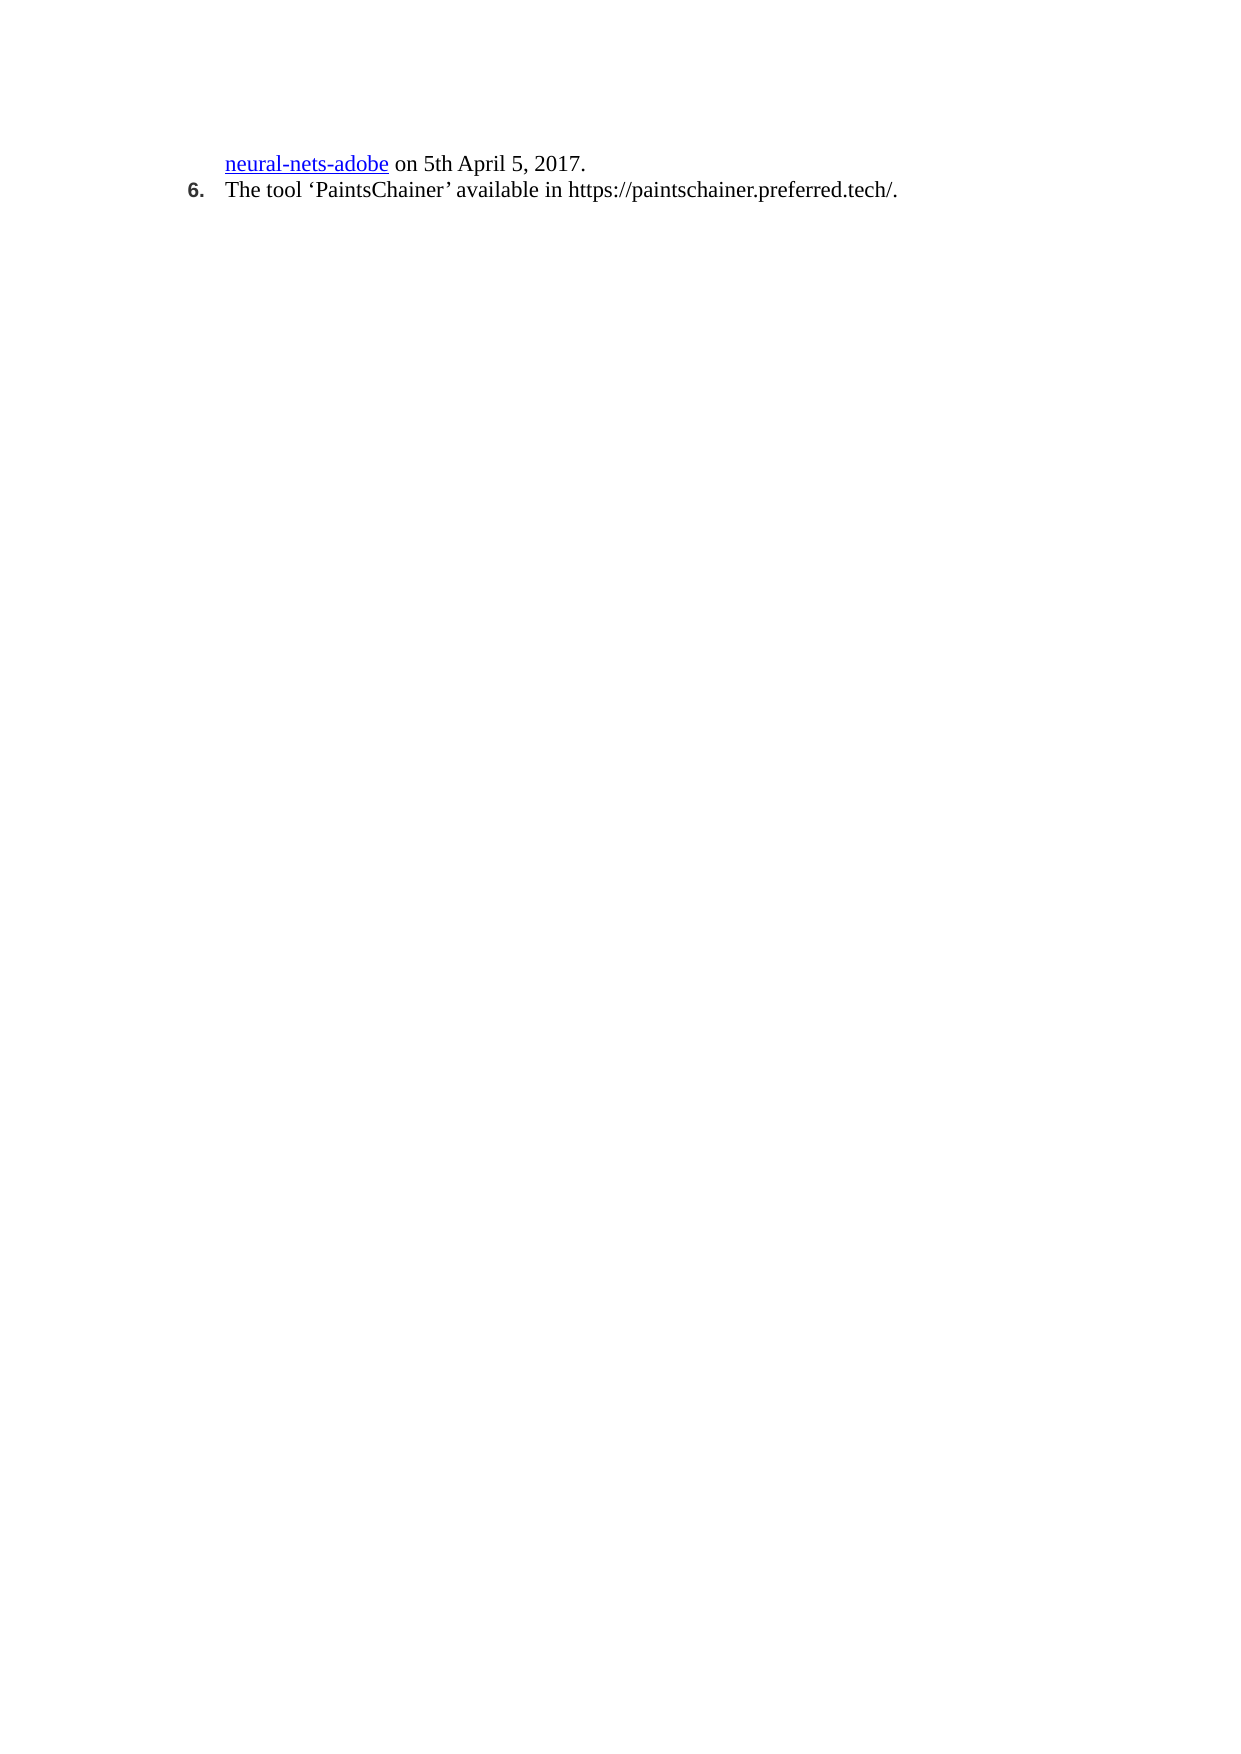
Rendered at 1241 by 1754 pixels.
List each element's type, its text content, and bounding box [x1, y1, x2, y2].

list The tool ‘PaintsChainer’ available in https://paintschainer.preferred.tech/. [187, 176, 1090, 203]
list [187, 150, 1090, 176]
